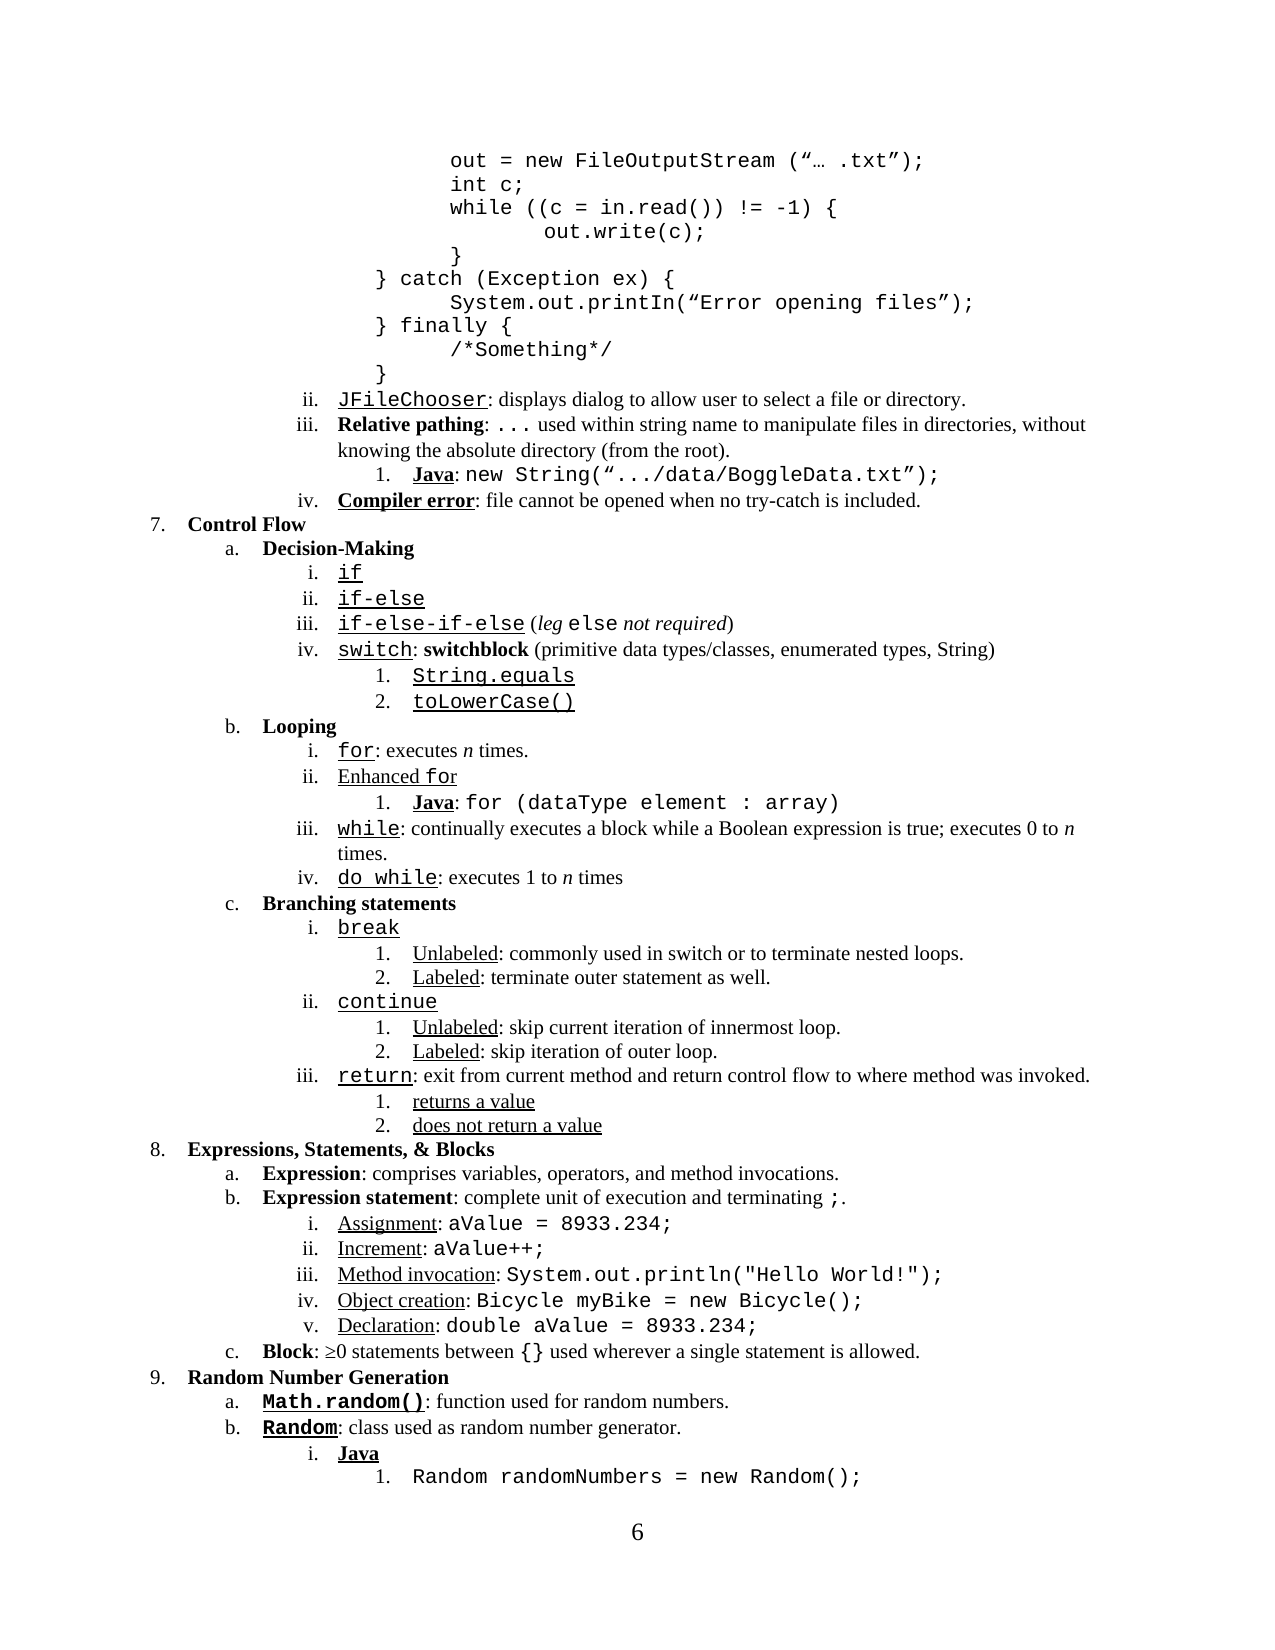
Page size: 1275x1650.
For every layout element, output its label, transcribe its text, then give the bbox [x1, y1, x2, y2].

list Expression statement: complete unit of execution and terminating ;. [225, 1185, 1125, 1211]
list continue [319, 989, 1125, 1015]
list Expression: comprises variables, operators, and method invocations. [225, 1161, 1125, 1185]
list Looping [225, 714, 1125, 738]
list Increment: aValue++; [319, 1236, 1125, 1262]
list returns a value [375, 1088, 1125, 1113]
list toLowerCase() [375, 688, 1125, 714]
text /*Something*/ [450, 339, 1125, 363]
list Unlabeled: commonly used in switch or to terminate nested loops. [375, 941, 1125, 965]
list if-else-if-else (leg else not required) [319, 611, 1125, 637]
list Expressions, Statements, & Blocks [150, 1137, 1125, 1161]
list Math.random(): function used for random numbers. [225, 1389, 1125, 1415]
list Enhanced for [319, 764, 1125, 790]
list Labeled: terminate outer statement as well. [375, 965, 1125, 989]
list Block: ≥0 statements between {} used wherever a single statement is allowed. [225, 1339, 1125, 1365]
list Labeled: skip iteration of outer loop. [375, 1039, 1125, 1063]
list Compiler error: file cannot be opened when no try-catch is included. [319, 488, 1125, 512]
list return: exit from current method and return control flow to where method was invoked. [319, 1063, 1125, 1088]
list Random: class used as random number generator. [225, 1415, 1125, 1440]
list break [319, 915, 1125, 941]
list does not return a value [375, 1113, 1125, 1137]
list switch: switchblock (primitive data types/classes, enumerated types, String) [319, 637, 1125, 663]
text } finally { [375, 316, 1125, 339]
text out.write(c); [544, 221, 1125, 244]
text } [450, 244, 1125, 268]
list Java [319, 1440, 1125, 1464]
list Declaration: double aValue = 8933.234; [319, 1313, 1125, 1339]
list Java: for (dataType element : array) [375, 790, 1125, 816]
list if [319, 560, 1125, 586]
text int c; [450, 174, 1125, 197]
list Java: new String(“.../data/BoggleData.txt”); [375, 462, 1125, 488]
list Method invocation: System.out.println("Hello World!"); [319, 1262, 1125, 1288]
list Relative pathing: ... used within string name to manipulate files in directories, without knowing the absolute directory (from the root). [319, 412, 1125, 462]
list Decision-Making [225, 536, 1125, 560]
text while ((c = in.read()) != -1) { [450, 197, 1125, 221]
text } [375, 363, 1125, 386]
list Assignment: aValue = 8933.234; [319, 1211, 1125, 1236]
text } catch (Exception ex) { [375, 268, 1125, 292]
list Unlabeled: skip current iteration of innermost loop. [375, 1015, 1125, 1039]
list while: continually executes a block while a Boolean expression is true; executes 0 to n times. [319, 816, 1125, 865]
list if-else [319, 586, 1125, 611]
list Object creation: Bicycle myBike = new Bicycle(); [319, 1288, 1125, 1313]
list Control Flow [150, 512, 1125, 536]
list Random Number Generation [150, 1365, 1125, 1389]
text System.out.printIn(“Error opening files”); [450, 292, 1125, 316]
list Branching statements [225, 891, 1125, 915]
list Random randomNumbers = new Random(); [375, 1464, 1125, 1490]
text out = new FileOutputStream (“… .txt”); [450, 150, 1125, 174]
list for: executes n times. [319, 738, 1125, 764]
list String.equals [375, 663, 1125, 688]
list do while: executes 1 to n times [319, 865, 1125, 891]
list JFileChooser: displays dialog to allow user to select a file or directory. [319, 386, 1125, 412]
